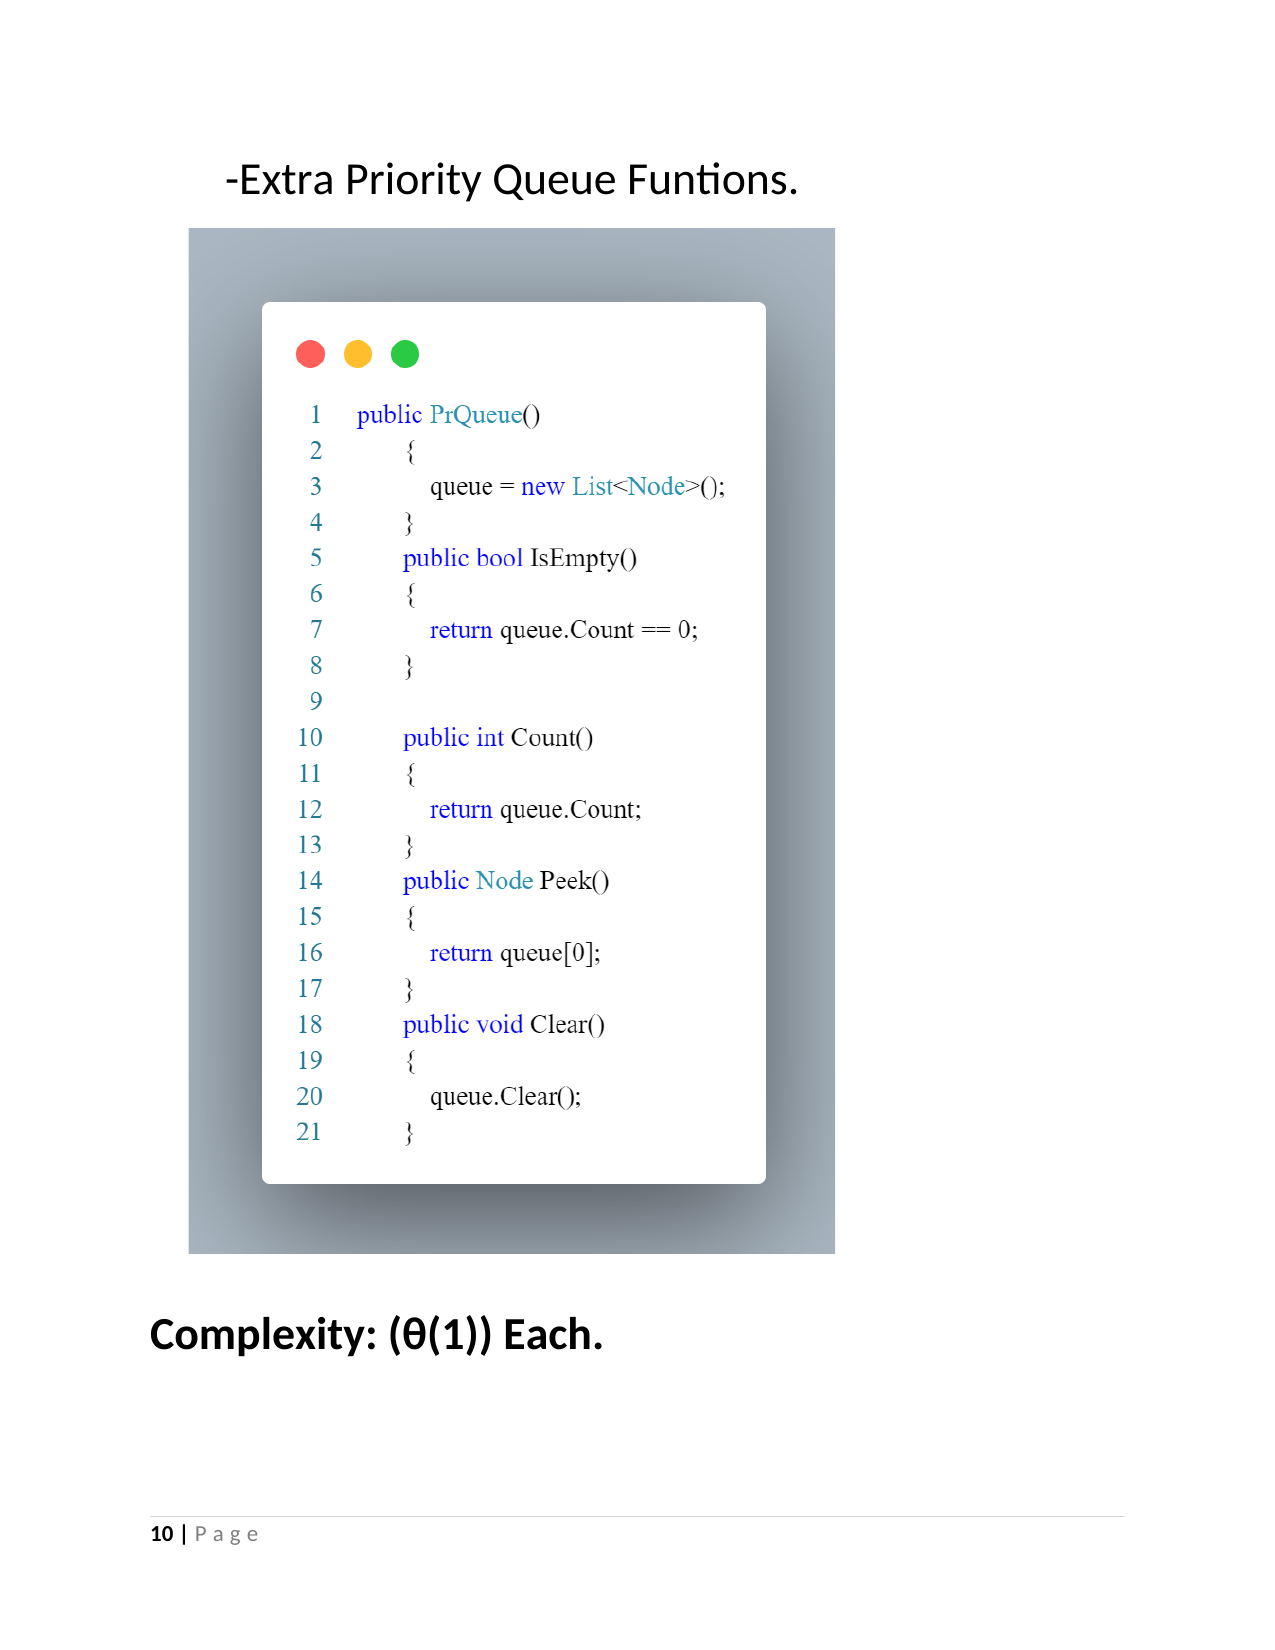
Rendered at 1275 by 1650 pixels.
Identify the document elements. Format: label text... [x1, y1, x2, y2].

text Complexity: (θ(1)) Each. [150, 1305, 1125, 1361]
text -Extra Priority Queue Funtions. [150, 150, 1125, 206]
picture [188, 228, 836, 1253]
